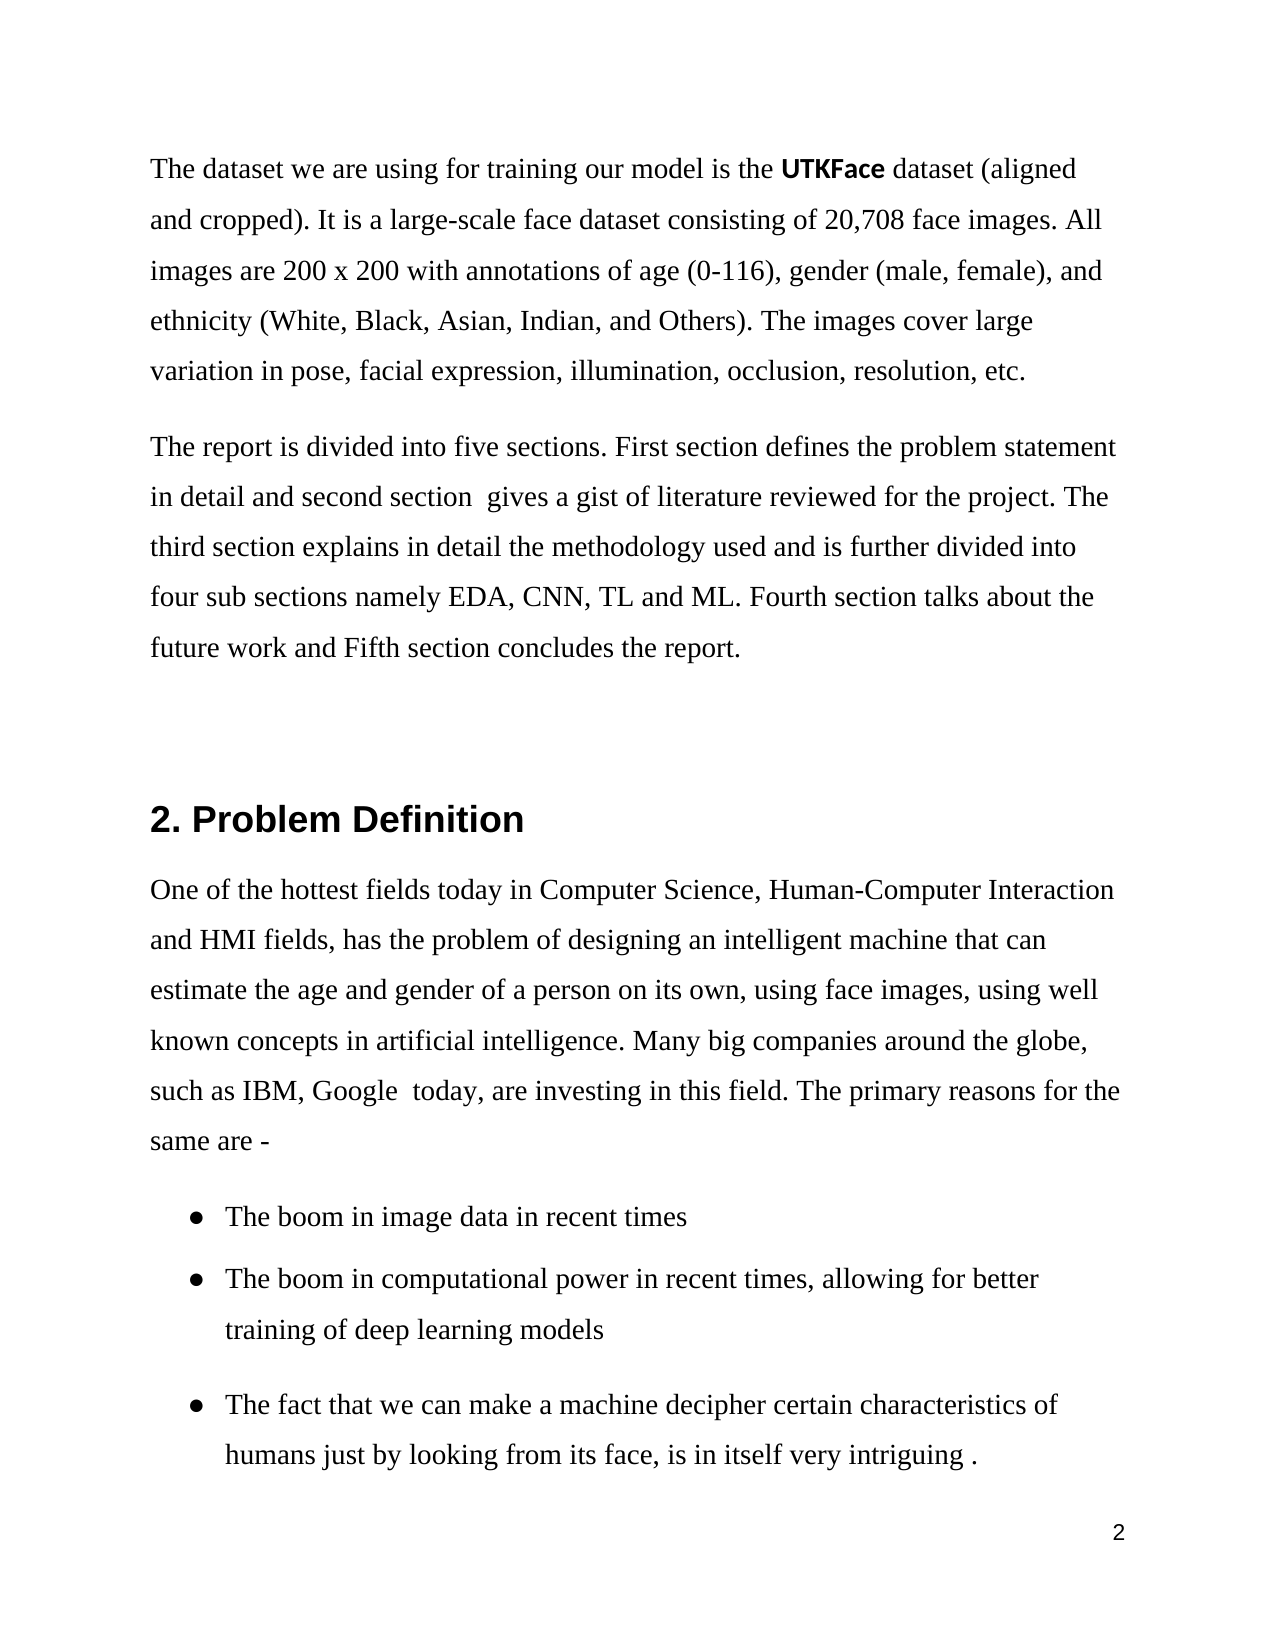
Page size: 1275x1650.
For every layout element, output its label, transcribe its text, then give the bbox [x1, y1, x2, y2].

text The report is divided into five sections. First section defines the problem statement in detail and second section gives a gist of literature reviewed for the project. The third section explains in detail the methodology used and is further divided into four sub sections namely EDA, CNN, TL and ML. Fourth section talks about the future work and Fifth section concludes the report. [150, 429, 1125, 663]
text The dataset we are using for training our model is the UTKFace dataset (aligned and cropped). It is a large-scale face dataset consisting of 20,708 face images. All images are 200 x 200 with annotations of age (0-116), gender (male, female), and ethnicity (White, Black, Asian, Indian, and Others). The images cover large variation in pose, facial expression, illumination, occlusion, resolution, etc. [150, 150, 1125, 387]
subtitle 2. Problem Definition [150, 797, 1125, 840]
list The boom in computational power in recent times, allowing for better training of deep learning models [187, 1261, 1125, 1345]
list The fact that we can make a machine decipher certain characteristics of humans just by looking from its face, is in itself very intriguing . [187, 1387, 1125, 1471]
text One of the hottest fields today in Computer Science, Human-Computer Interaction and HMI fields, has the problem of designing an intelligent machine that can estimate the age and gender of a person on its own, using face images, using well known concepts in artificial intelligence. Many big companies around the globe, such as IBM, Google today, are investing in this field. The primary reasons for the same are - [150, 872, 1125, 1157]
list The boom in image data in recent times [187, 1199, 1125, 1232]
